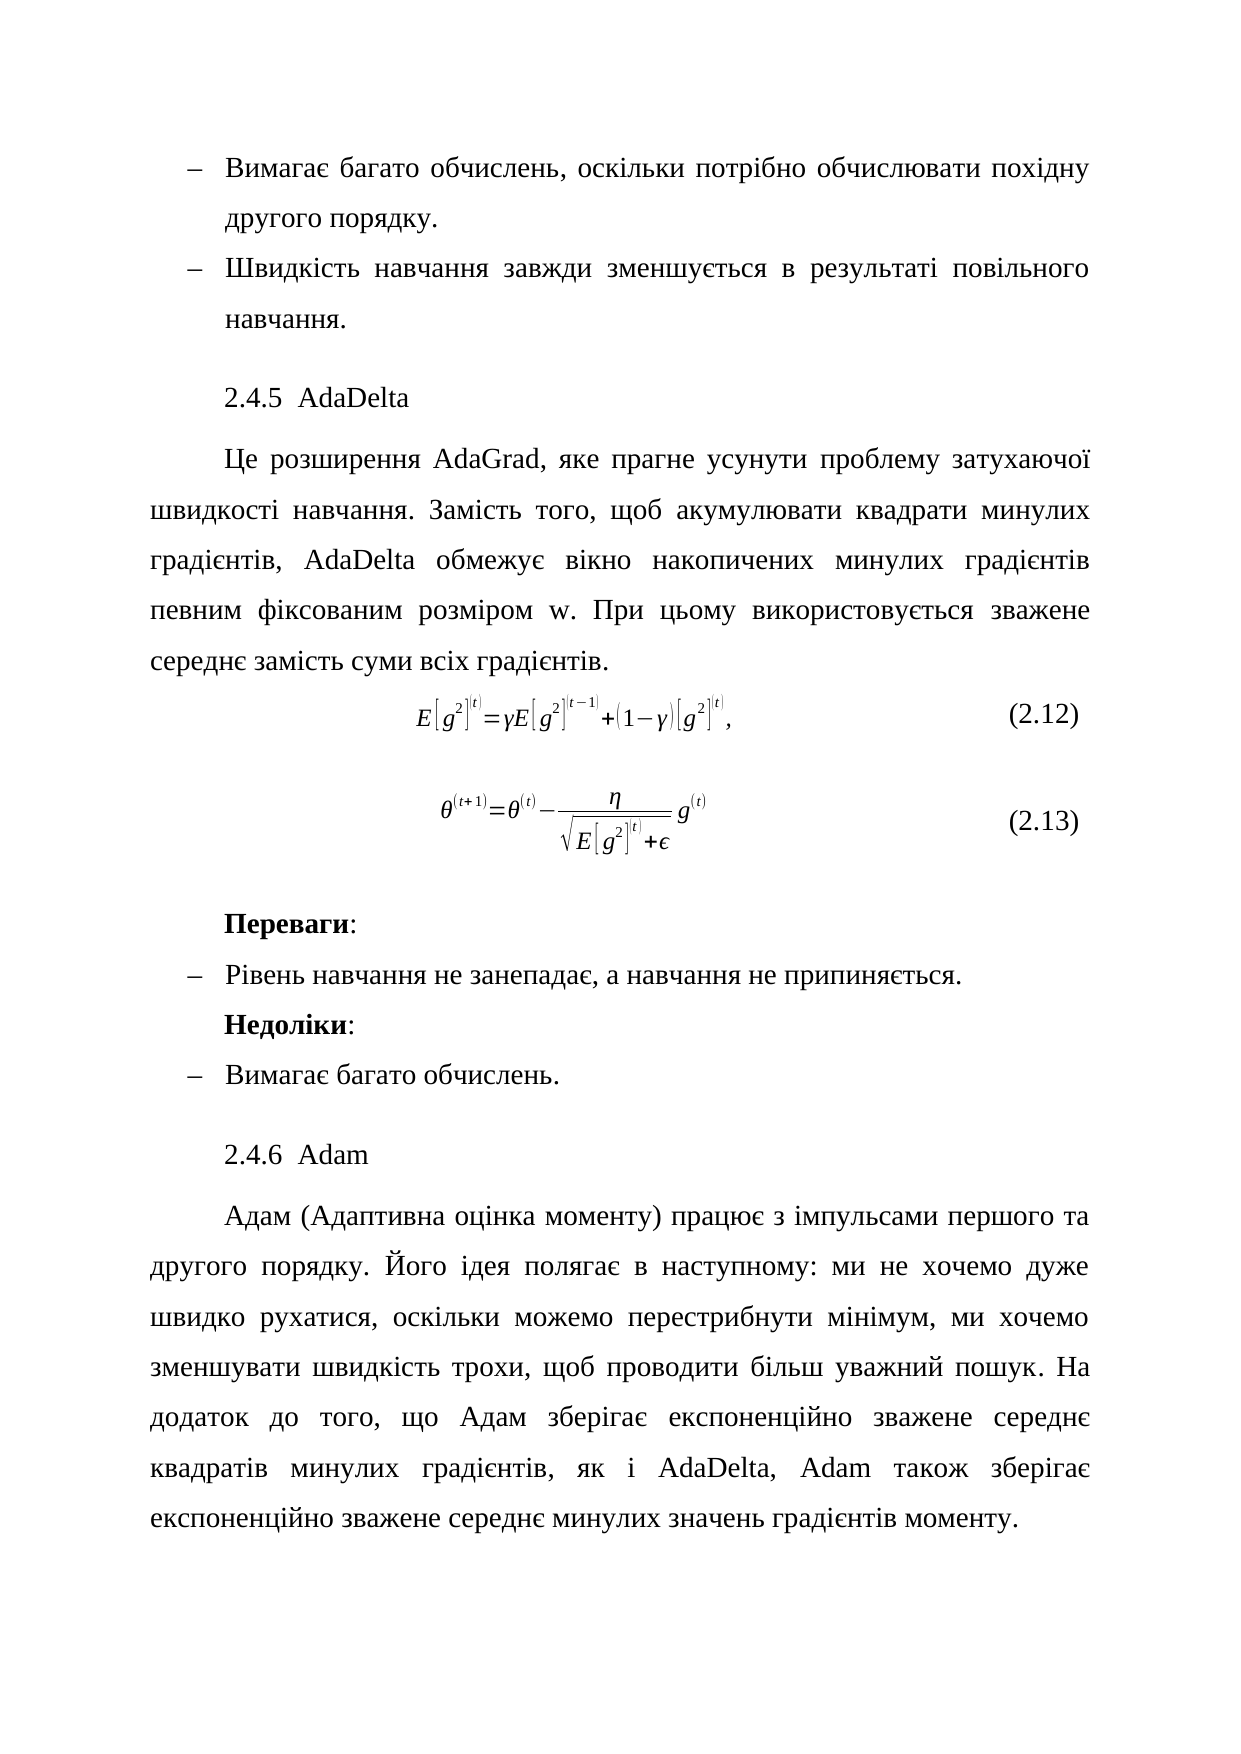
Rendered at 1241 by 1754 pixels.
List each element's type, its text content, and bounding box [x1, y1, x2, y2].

table_header [150, 783, 997, 856]
text Адам (Адаптивна оцінка моменту) працює з імпульсами першого та другого порядку. Його ідея полягає в наступному: ми не хочемо дуже швидко рухатися, оскільки можемо перестрибнути мінімум, ми хочемо зменшувати швидкість трохи, щоб проводити більш уважний пошук. На додаток до того, що Адам зберігає експоненційно зважене середнє квадратів минулих градієнтів, як і AdaDelta, Adam також зберігає експоненційно зважене середнє минулих значень градієнтів моменту. [150, 1198, 1090, 1533]
table_header (2.13) [997, 783, 1090, 856]
text Це розширення AdaGrad, яке прагне усунути проблему затухаючої швидкості навчання. Замість того, щоб акумулювати квадрати минулих градієнтів, AdaDelta обмежує вікно накопичених минулих градієнтів певним фіксованим розміром w. При цьому використовується зважене середнє замість суми всіх градієнтів. [150, 442, 1090, 676]
table_header (2.12) [997, 693, 1090, 732]
list Вимагає багато обчислень, оскільки потрібно обчислювати похідну другого порядку. [187, 150, 1090, 234]
text Переваги: [150, 907, 1090, 940]
list Вимагає багато обчислень. [187, 1057, 1090, 1091]
list Рівень навчання не занепадає, а навчання не припиняється. [187, 957, 1090, 990]
list Швидкість навчання завжди зменшується в результаті повільного навчання. [187, 251, 1090, 334]
text Adam [224, 1137, 1090, 1171]
text Недоліки: [150, 1007, 1090, 1041]
table_header [150, 693, 997, 732]
text AdaDelta [224, 380, 1090, 414]
